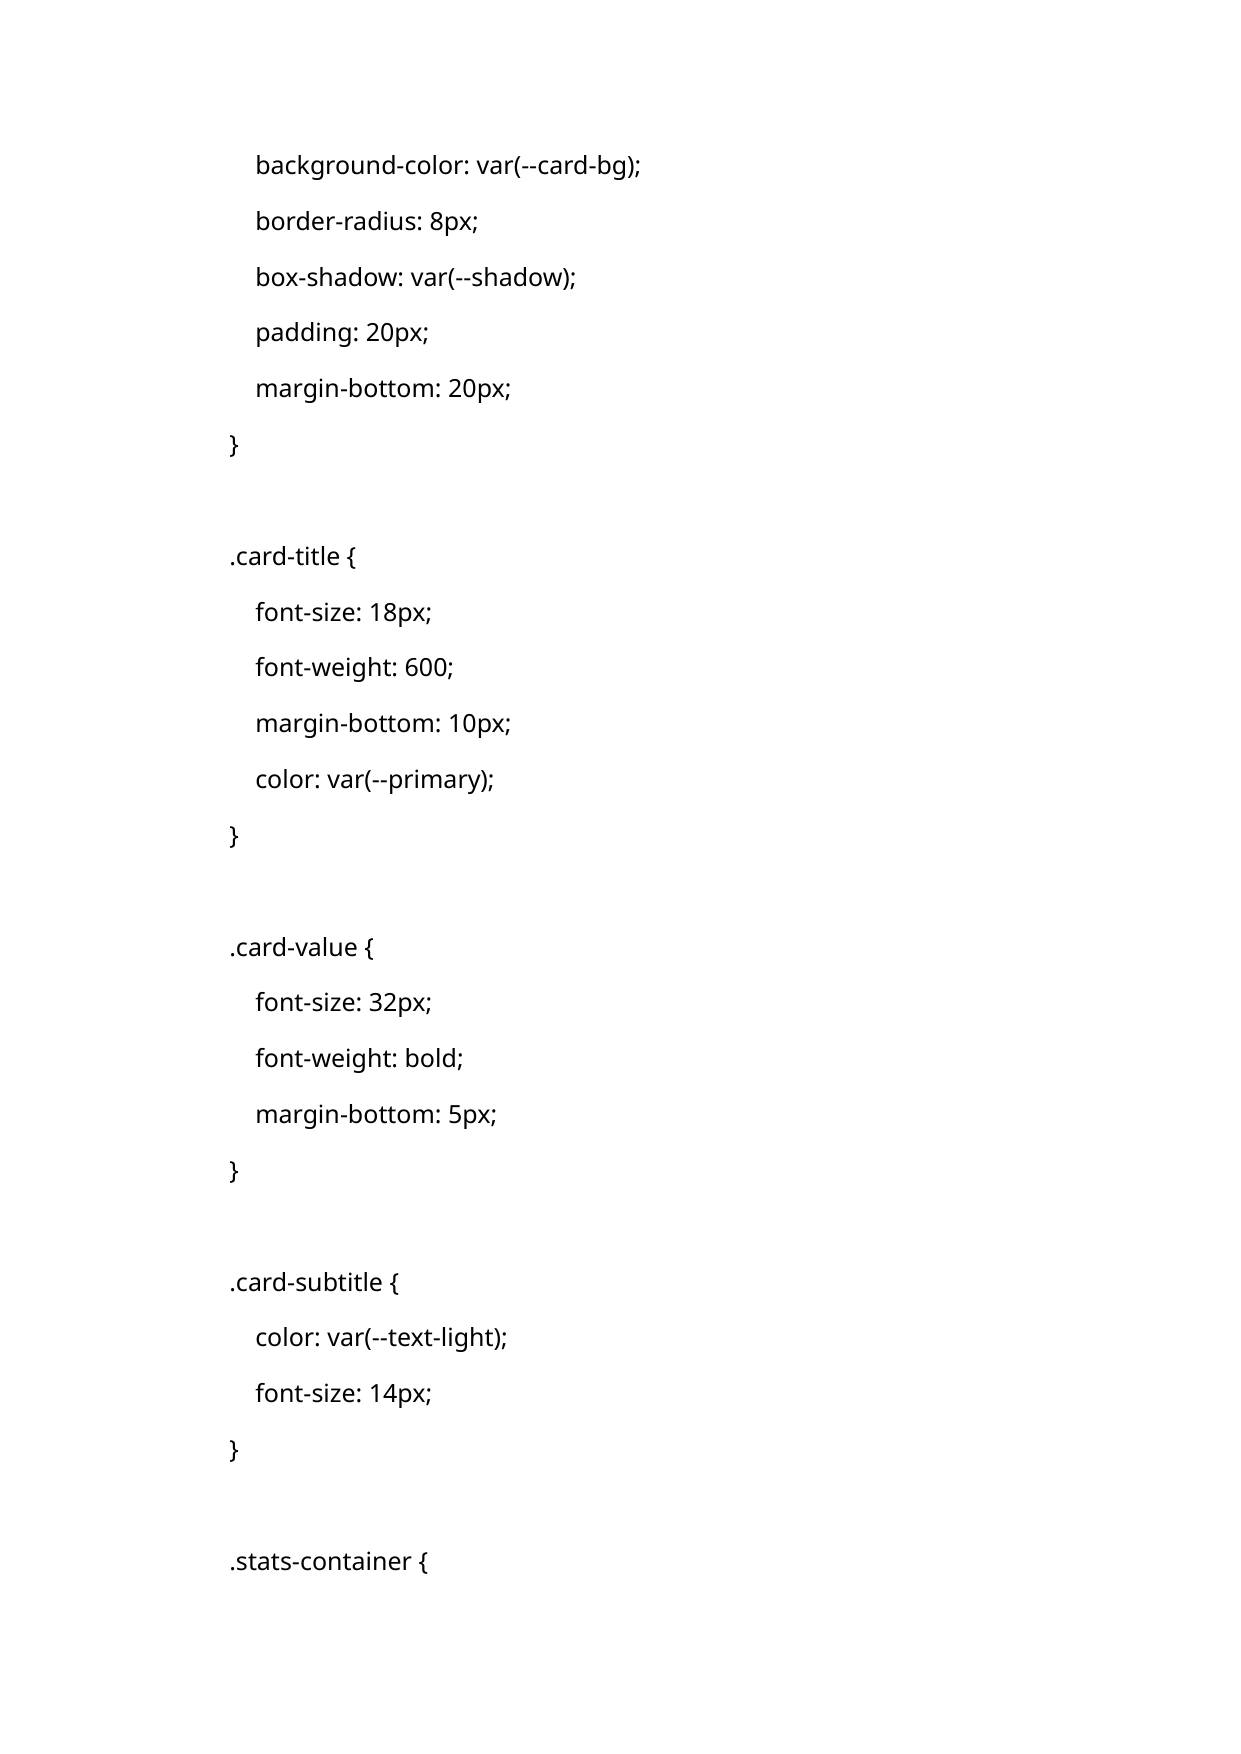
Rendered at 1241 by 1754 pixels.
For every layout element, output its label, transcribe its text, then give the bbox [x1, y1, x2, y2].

text .card-value { [177, 929, 1063, 963]
text } [177, 427, 1063, 461]
text .card-subtitle { [177, 1264, 1063, 1298]
text font-size: 18px; [177, 594, 1063, 628]
text font-weight: 600; [177, 650, 1063, 684]
text font-weight: bold; [177, 1041, 1063, 1075]
text color: var(--text-light); [177, 1320, 1063, 1354]
text } [177, 1432, 1063, 1466]
text background-color: var(--card-bg); [177, 148, 1063, 182]
text box-shadow: var(--shadow); [177, 259, 1063, 293]
text margin-bottom: 5px; [177, 1097, 1063, 1131]
text .card-title { [177, 538, 1063, 572]
text } [177, 1153, 1063, 1187]
text color: var(--primary); [177, 762, 1063, 796]
text font-size: 14px; [177, 1376, 1063, 1410]
text .stats-container { [177, 1543, 1063, 1577]
text font-size: 32px; [177, 985, 1063, 1019]
text margin-bottom: 20px; [177, 371, 1063, 405]
text padding: 20px; [177, 315, 1063, 349]
text margin-bottom: 10px; [177, 706, 1063, 740]
text } [177, 818, 1063, 852]
text border-radius: 8px; [177, 203, 1063, 237]
